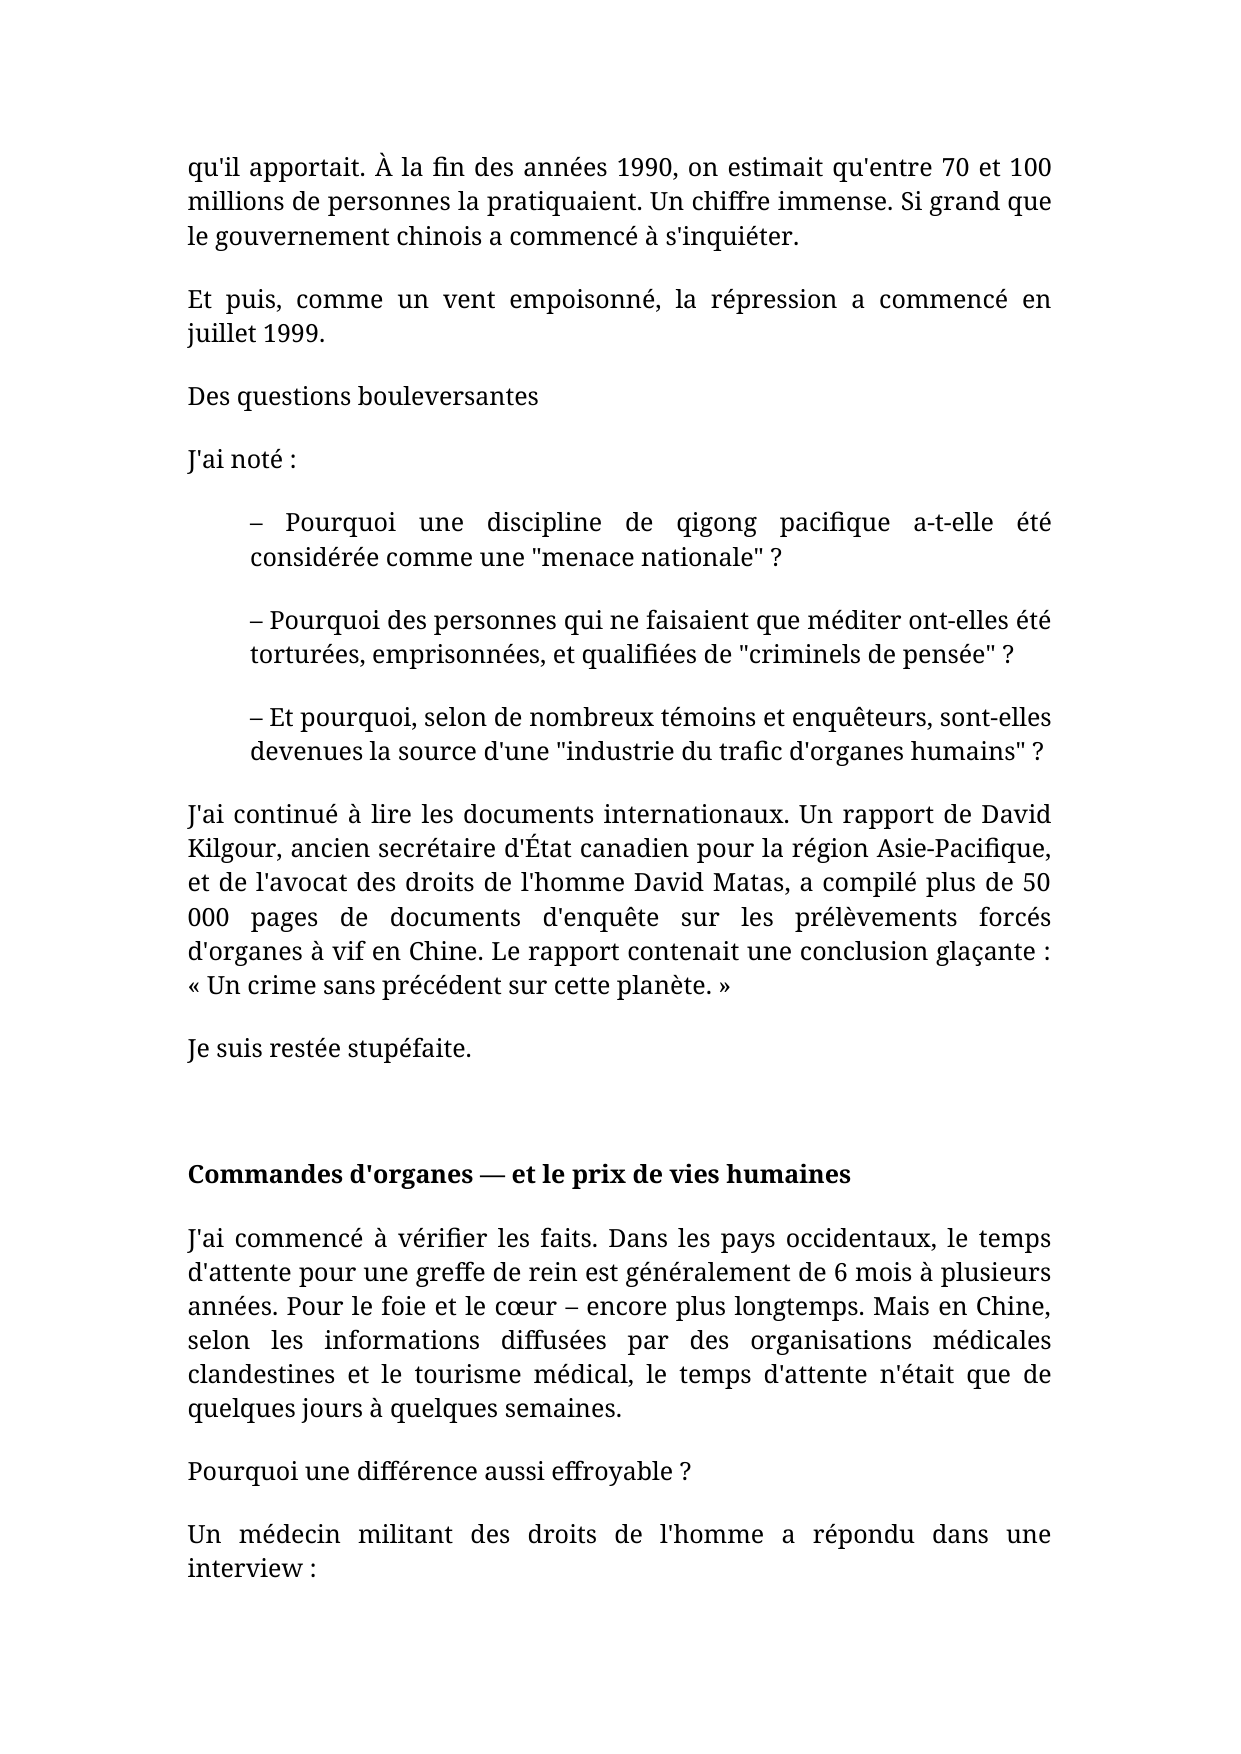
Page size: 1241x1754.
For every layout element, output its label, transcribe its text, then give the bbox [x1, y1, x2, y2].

text – Pourquoi une discipline de qigong pacifique a-t-elle été considérée comme une "menace nationale" ? [250, 505, 1053, 573]
text J'ai commencé à vérifier les faits. Dans les pays occidentaux, le temps d'attente pour une greffe de rein est généralement de 6 mois à plusieurs années. Pour le foie et le cœur – encore plus longtemps. Mais en Chine, selon les informations diffusées par des organisations médicales clandestines et le tourisme médical, le temps d'attente n'était que de quelques jours à quelques semaines. [187, 1220, 1053, 1424]
text – Et pourquoi, selon de nombreux témoins et enquêteurs, sont-elles devenues la source d'une "industrie du trafic d'organes humains" ? [250, 700, 1053, 768]
text – Pourquoi des personnes qui ne faisaient que méditer ont-elles été torturées, emprisonnées, et qualifiées de "criminels de pensée" ? [250, 602, 1053, 671]
text Pourquoi une différence aussi effroyable ? [187, 1454, 1053, 1488]
text Commandes d'organes — et le prix de vies humaines [187, 1157, 1053, 1191]
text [187, 150, 1053, 252]
text J'ai noté : [187, 442, 1053, 476]
text Un médecin militant des droits de l'homme a répondu dans une interview : [187, 1517, 1053, 1585]
text Des questions bouleversantes [187, 379, 1053, 413]
text Et puis, comme un vent empoisonné, la répression a commencé en juillet 1999. [187, 281, 1053, 349]
text J'ai continué à lire les documents internationaux. Un rapport de David Kilgour, ancien secrétaire d'État canadien pour la région Asie-Pacifique, et de l'avocat des droits de l'homme David Matas, a compilé plus de 50 000 pages de documents d'enquête sur les prélèvements forcés d'organes à vif en Chine. Le rapport contenait une conclusion glaçante : « Un crime sans précédent sur cette planète. » [187, 797, 1053, 1001]
text Je suis restée stupéfaite. [187, 1031, 1053, 1064]
